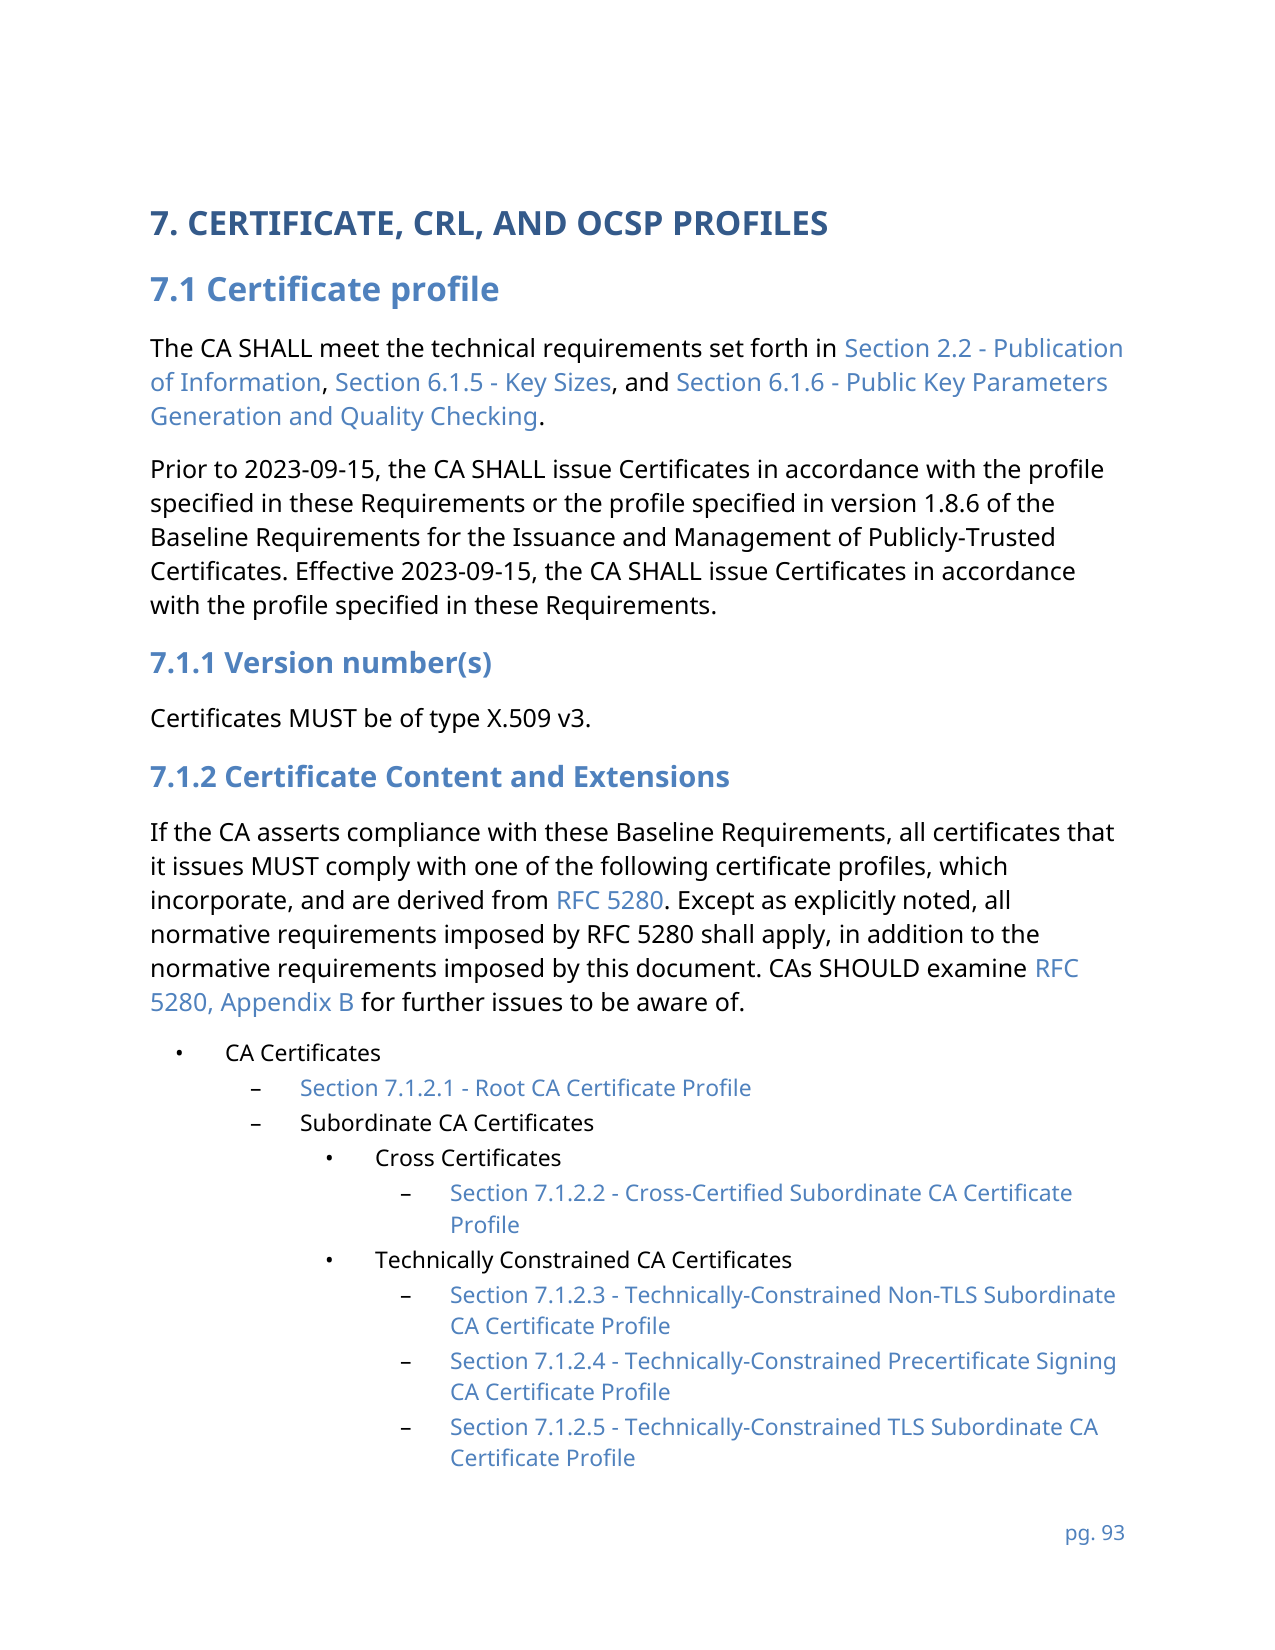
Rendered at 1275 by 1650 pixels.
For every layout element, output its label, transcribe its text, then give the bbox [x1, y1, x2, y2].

list Technically Constrained CA Certificates [325, 1244, 1125, 1275]
list Section 7.1.2.2 - Cross-Certified Subordinate CA Certificate Profile [400, 1177, 1125, 1240]
list Subordinate CA Certificates [250, 1107, 1125, 1139]
list Section 7.1.2.3 - Technically-Constrained Non-TLS Subordinate CA Certificate Profile [400, 1279, 1125, 1341]
list Section 7.1.2.5 - Technically-Constrained TLS Subordinate CA Certificate Profile [400, 1411, 1125, 1474]
list Section 7.1.2.4 - Technically-Constrained Precertificate Signing CA Certificate Profile [400, 1345, 1125, 1407]
text Certificates MUST be of type X.509 v3. [150, 701, 1125, 735]
list Section 7.1.2.1 - Root CA Certificate Profile [250, 1072, 1125, 1104]
subtitle 7.1.2 Certificate Content and Extensions [150, 756, 1125, 796]
list Cross Certificates [325, 1142, 1125, 1174]
text If the CA asserts compliance with these Baseline Requirements, all certificates that it issues MUST comply with one of the following certificate profiles, which incorporate, and are derived from RFC 5280. Except as explicitly noted, all normative requirements imposed by RFC 5280 shall apply, in addition to the normative requirements imposed by this document. CAs SHOULD examine RFC 5280, Appendix B for further issues to be aware of. [150, 814, 1125, 1019]
subtitle 7. CERTIFICATE, CRL, AND OCSP PROFILES [150, 200, 1125, 245]
text The CA SHALL meet the technical requirements set forth in Section 2.2 - Publication of Information, Section 6.1.5 - Key Sizes, and Section 6.1.6 - Public Key Parameters Generation and Quality Checking. [150, 330, 1125, 433]
text Prior to 2023-09-15, the CA SHALL issue Certificates in accordance with the profile specified in these Requirements or the profile specified in version 1.8.6 of the Baseline Requirements for the Issuance and Management of Publicly-Trusted Certificates. Effective 2023-09-15, the CA SHALL issue Certificates in accordance with the profile specified in these Requirements. [150, 451, 1125, 622]
list CA Certificates [175, 1037, 1125, 1069]
subtitle 7.1 Certificate profile [150, 266, 1125, 312]
subtitle 7.1.1 Version number(s) [150, 642, 1125, 682]
